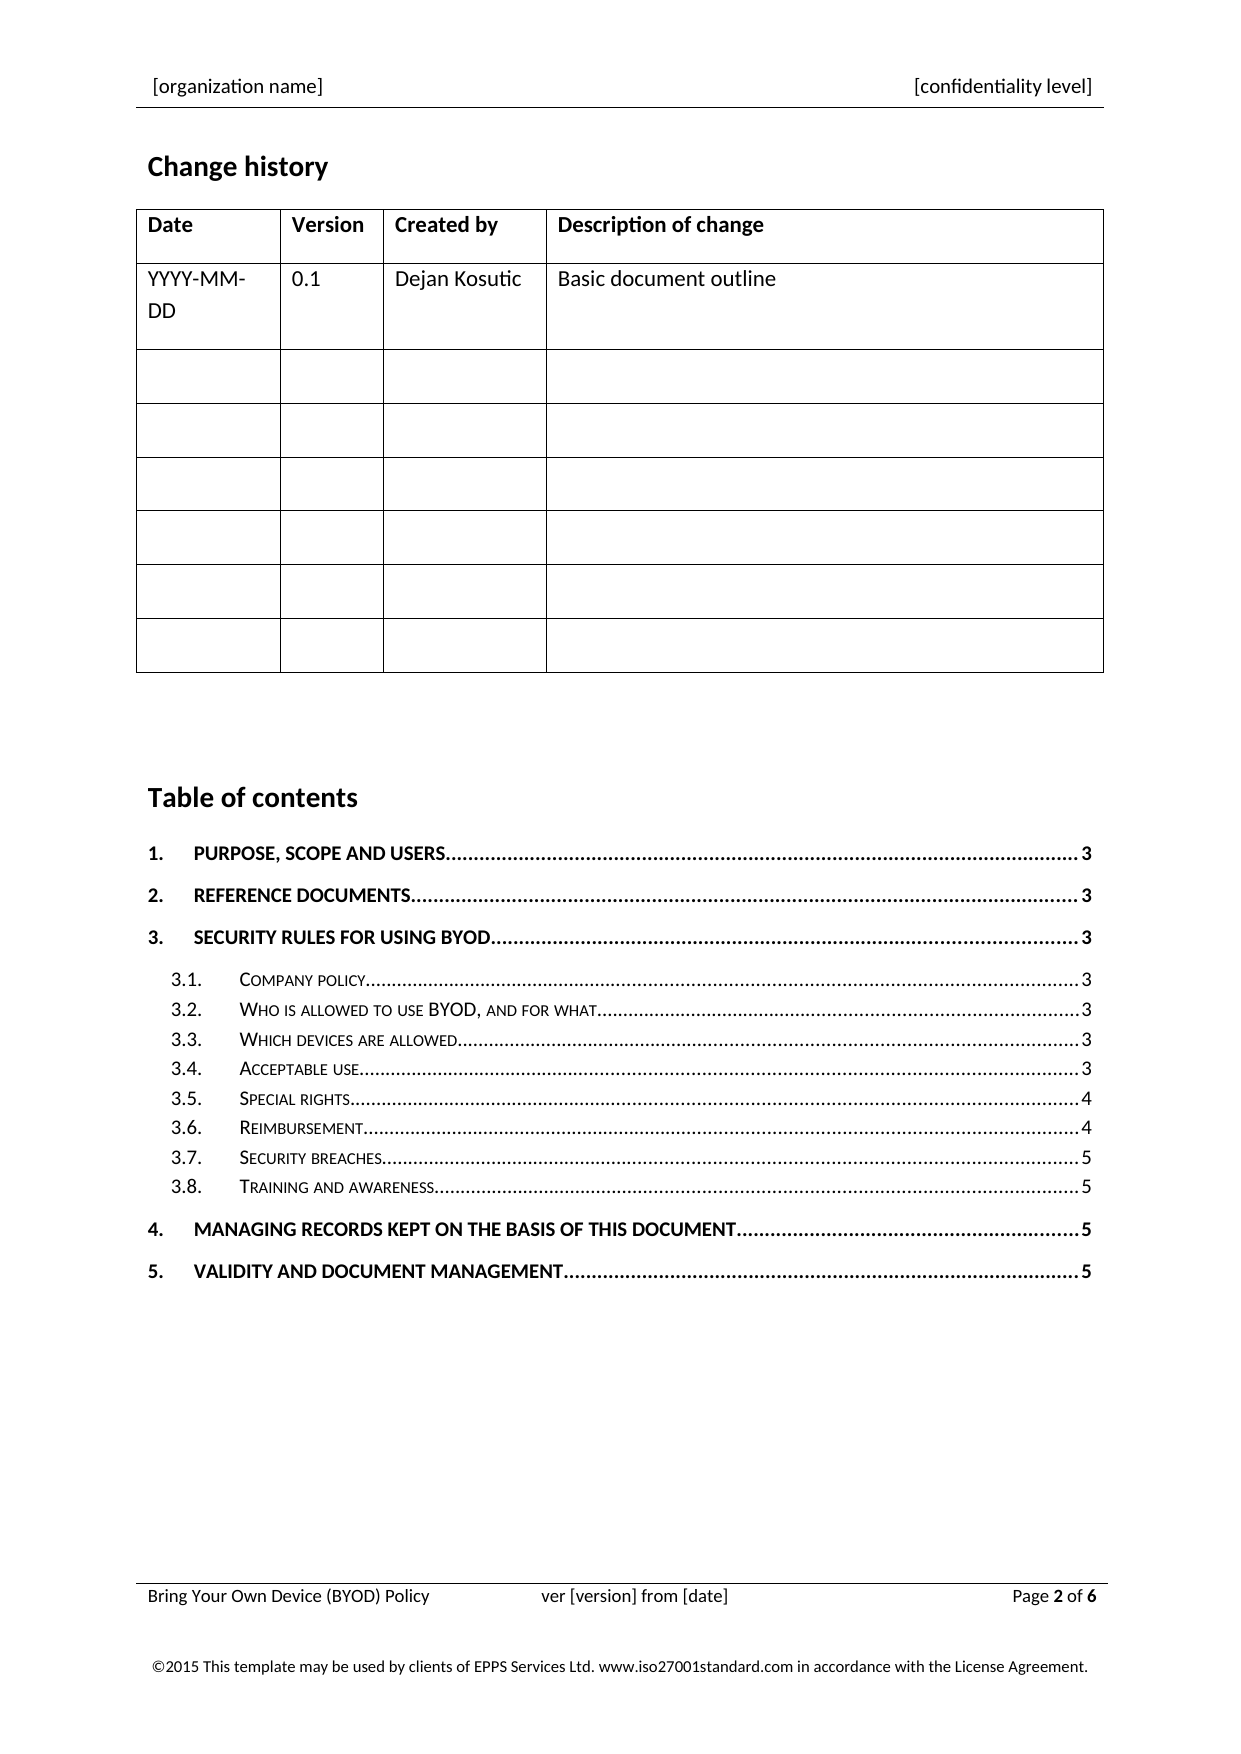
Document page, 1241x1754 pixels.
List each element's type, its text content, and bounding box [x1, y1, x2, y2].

text 3.5. Special rights 4 [171, 1085, 1093, 1110]
text Table of contents [148, 779, 1093, 814]
text 3.3. Which devices are allowed 3 [171, 1026, 1093, 1051]
table_header Description of change [547, 210, 1103, 263]
table_cell [281, 458, 383, 510]
table_cell [547, 565, 1103, 618]
table_cell [384, 458, 546, 510]
table_cell [384, 404, 546, 457]
table_cell Basic document outline [547, 264, 1103, 349]
table_cell [137, 458, 280, 510]
text 3.8. Training and awareness 5 [171, 1174, 1093, 1199]
table_header Version [281, 210, 383, 263]
table_cell [137, 404, 280, 457]
table_cell Dejan Kosutic [384, 264, 546, 349]
text 3.6. Reimbursement 4 [171, 1114, 1093, 1140]
table_cell [281, 404, 383, 457]
table_cell [547, 458, 1103, 510]
table_cell [384, 619, 546, 672]
table_cell [281, 511, 383, 564]
table_cell [137, 619, 280, 672]
table_header Created by [384, 210, 546, 263]
table_cell [281, 350, 383, 403]
table_cell YYYY-MM-DD [137, 264, 280, 349]
table_cell [547, 350, 1103, 403]
table_cell [547, 511, 1103, 564]
text 1. Purpose, scope and users 3 [148, 840, 1093, 866]
text 3.2. Who is allowed to use BYOD, and for what 3 [171, 996, 1093, 1022]
table_cell [281, 619, 383, 672]
table_header Date [137, 210, 280, 263]
table_cell [137, 511, 280, 564]
table_cell [137, 350, 280, 403]
text 3.1. Company policy 3 [171, 967, 1093, 992]
table_cell [137, 565, 280, 618]
text 2. Reference documents 3 [148, 882, 1093, 908]
text Change history [148, 148, 1093, 183]
text 3.4. Acceptable use 3 [171, 1055, 1093, 1081]
table_cell [547, 404, 1103, 457]
text 3.7. Security breaches 5 [171, 1144, 1093, 1169]
table_cell [384, 565, 546, 618]
text 4. Managing records kept on the basis of this document 5 [148, 1216, 1093, 1241]
text 3. Security rules for using BYOD 3 [148, 924, 1093, 950]
table_cell [384, 350, 546, 403]
table_cell [384, 511, 546, 564]
table_cell [281, 565, 383, 618]
table_cell [547, 619, 1103, 672]
text 5. Validity and document management 5 [148, 1258, 1093, 1283]
table_cell 0.1 [281, 264, 383, 349]
